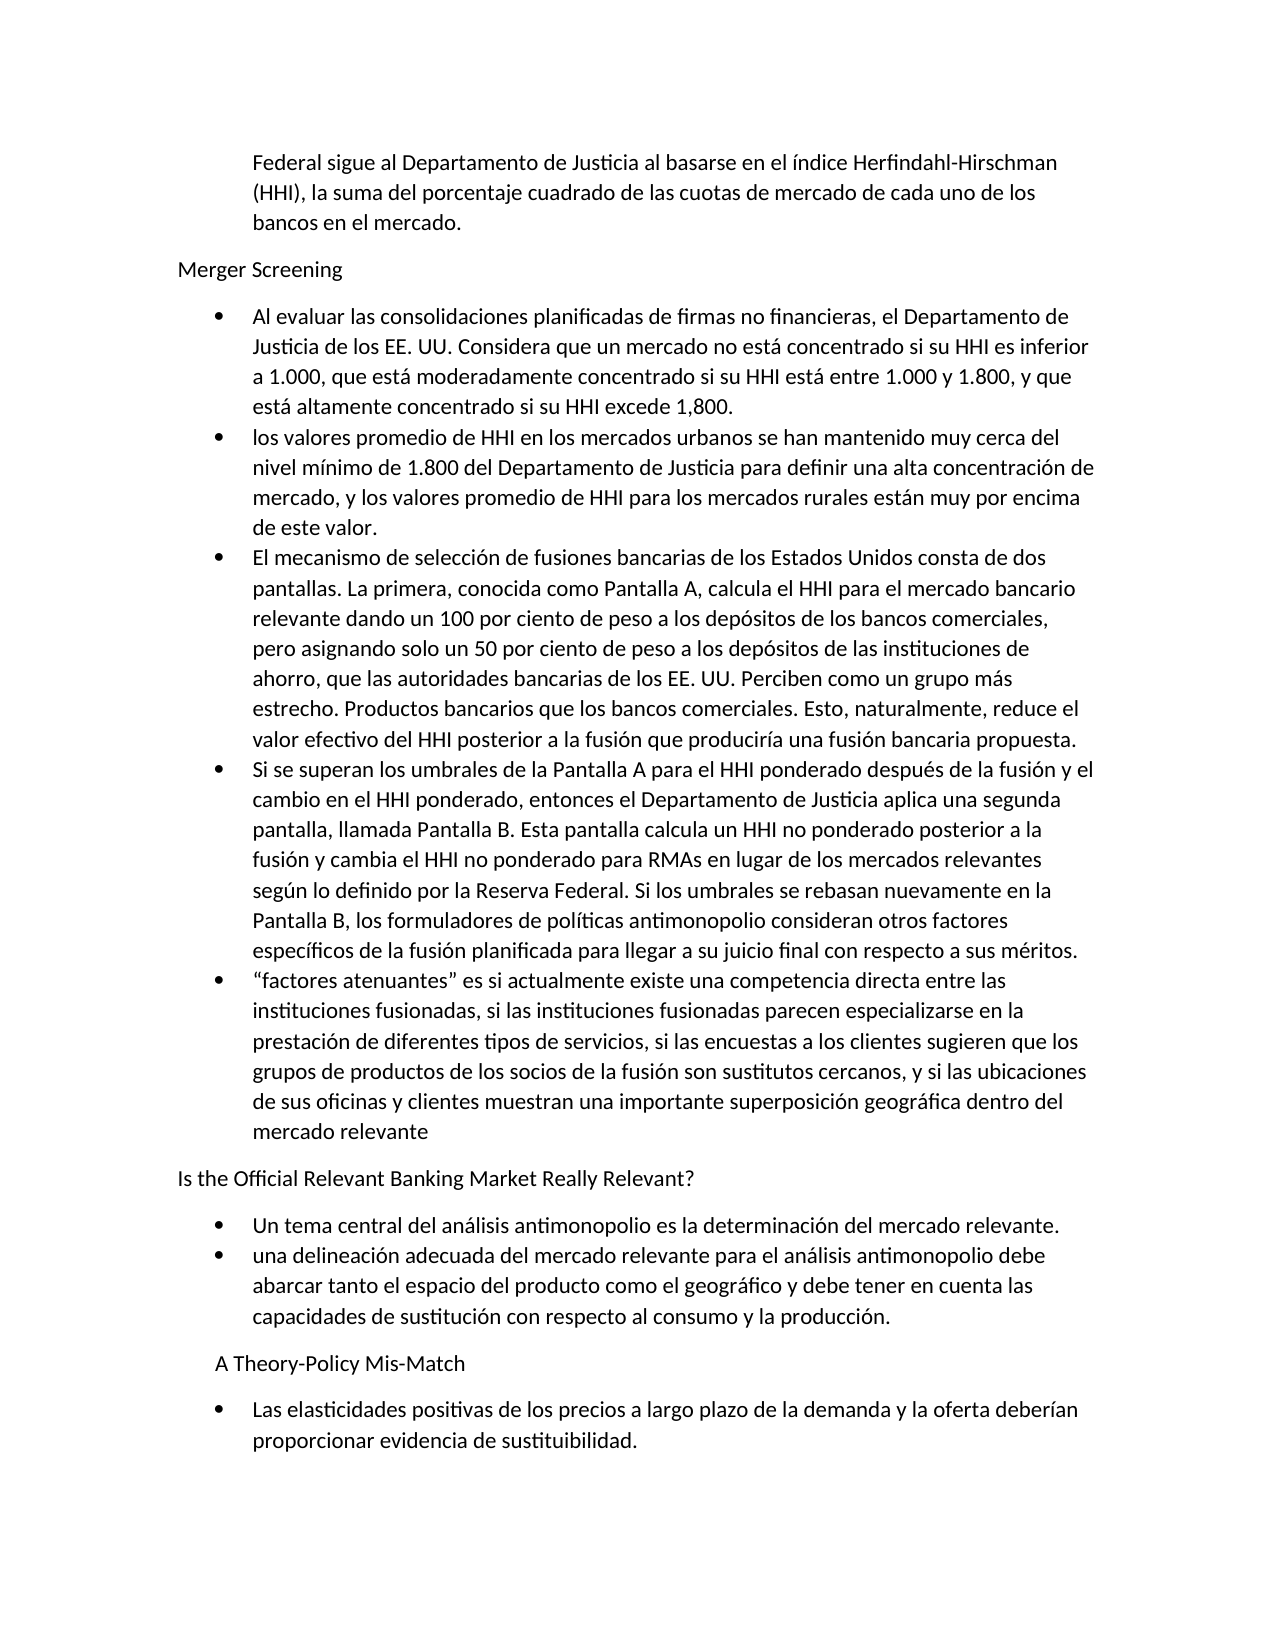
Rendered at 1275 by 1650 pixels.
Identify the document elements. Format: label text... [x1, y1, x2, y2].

list los valores promedio de HHI en los mercados urbanos se han mantenido muy cerca del nivel mínimo de 1.800 del Departamento de Justicia para definir una alta concentración de mercado, y los valores promedio de HHI para los mercados rurales están muy por encima de este valor. [215, 423, 1098, 541]
list Las elasticidades positivas de los precios a largo plazo de la demanda y la oferta deberían proporcionar evidencia de sustituibilidad. [215, 1396, 1098, 1454]
list una delineación adecuada del mercado relevante para el análisis antimonopolio debe abarcar tanto el espacio del producto como el geográfico y debe tener en cuenta las capacidades de sustitución con respecto al consumo y la producción. [215, 1241, 1098, 1330]
list Al evaluar las consolidaciones planificadas de firmas no financieras, el Departamento de Justicia de los EE. UU. Considera que un mercado no está concentrado si su HHI es inferior a 1.000, que está moderadamente concentrado si su HHI está entre 1.000 y 1.800, y que está altamente concentrado si su HHI excede 1,800. [215, 302, 1098, 420]
list Si se superan los umbrales de la Pantalla A para el HHI ponderado después de la fusión y el cambio en el HHI ponderado, entonces el Departamento de Justicia aplica una segunda pantalla, llamada Pantalla B. Esta pantalla calcula un HHI no ponderado posterior a la fusión y cambia el HHI no ponderado para RMAs en lugar de los mercados relevantes según lo definido por la Reserva Federal. Si los umbrales se rebasan nuevamente en la Pantalla B, los formuladores de políticas antimonopolio consideran otros factores específicos de la fusión planificada para llegar a su juicio final con respecto a sus méritos. [215, 755, 1098, 964]
list El mecanismo de selección de fusiones bancarias de los Estados Unidos consta de dos pantallas. La primera, conocida como Pantalla A, calcula el HHI para el mercado bancario relevante dando un 100 por ciento de peso a los depósitos de los bancos comerciales, pero asignando solo un 50 por ciento de peso a los depósitos de las instituciones de ahorro, que las autoridades bancarias de los EE. UU. Perciben como un grupo más estrecho. Productos bancarios que los bancos comerciales. Esto, naturalmente, reduce el valor efectivo del HHI posterior a la fusión que produciría una fusión bancaria propuesta. [215, 543, 1098, 753]
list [215, 148, 1098, 236]
list Un tema central del análisis antimonopolio es la determinación del mercado relevante. [215, 1211, 1098, 1239]
text Merger Screening [177, 255, 1098, 283]
list “factores atenuantes” es si actualmente existe una competencia directa entre las instituciones fusionadas, si las instituciones fusionadas parecen especializarse en la prestación de diferentes tipos de servicios, si las encuestas a los clientes sugieren que los grupos de productos de los socios de la fusión son sustitutos cercanos, y si las ubicaciones de sus oficinas y clientes muestran una importante superposición geográfica dentro del mercado relevante [215, 966, 1098, 1145]
text Is the Official Relevant Banking Market Really Relevant? [177, 1164, 1098, 1192]
text A Theory-Policy Mis-Match [177, 1349, 1098, 1377]
